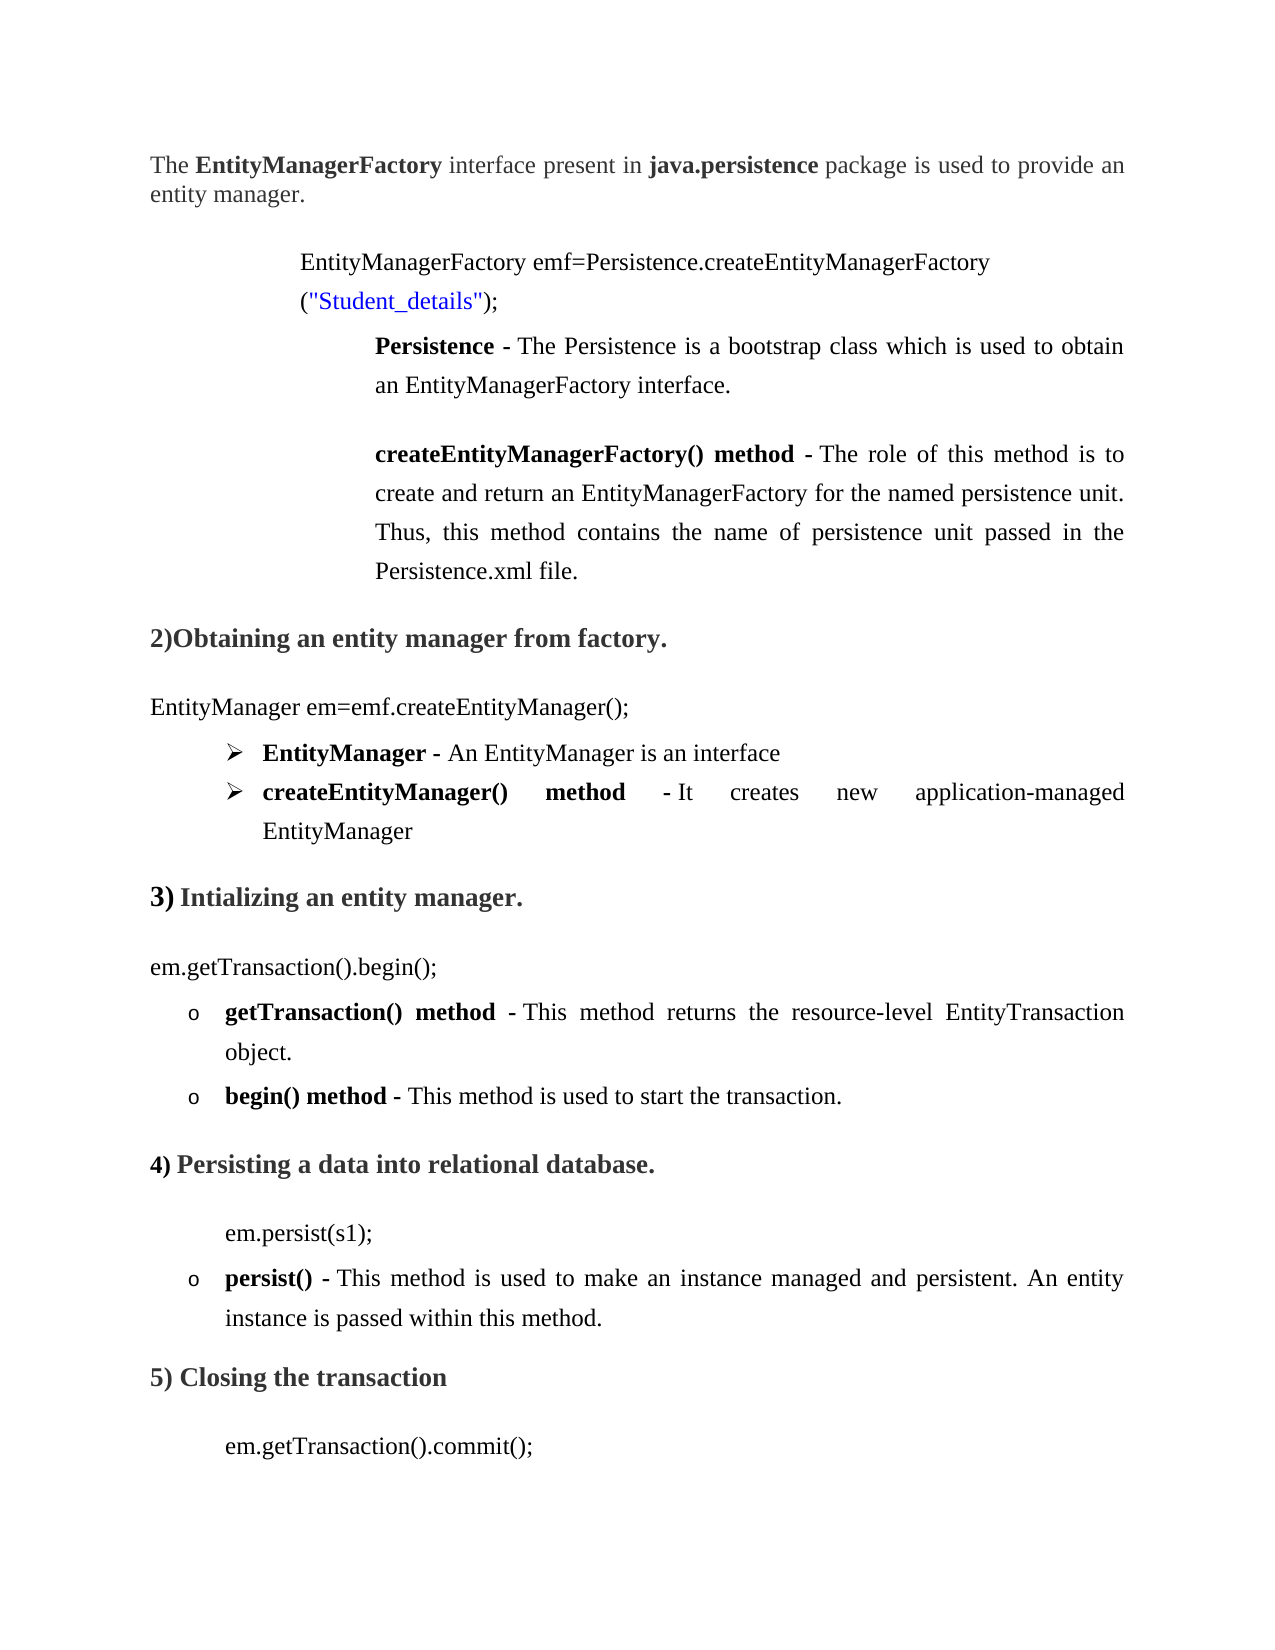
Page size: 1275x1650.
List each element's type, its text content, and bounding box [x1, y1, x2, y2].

text Persistence - The Persistence is a bootstrap class which is used to obtain an EntityManagerFactory interface. [375, 321, 1125, 399]
text em.persist(s1); [150, 1208, 1125, 1247]
list persist() - This method is used to make an instance managed and persistent. An entity instance is passed within this method. [187, 1253, 1125, 1331]
text em.getTransaction().commit(); [150, 1421, 1125, 1460]
text em.getTransaction().begin(); [150, 942, 1125, 981]
text createEntityManagerFactory() method - The role of this method is to create and return an EntityManagerFactory for the named persistence unit. Thus, this method contains the name of persistence unit passed in the Persistence.xml file. [375, 428, 1125, 584]
list createEntityManager() method - It creates new application-managed EntityManager [225, 766, 1125, 844]
text EntityManager em=emf.createEntityManager(); [150, 682, 1125, 721]
text 5) Closing the transaction [150, 1361, 1125, 1392]
list begin() method - This method is used to start the transaction. [187, 1072, 1125, 1111]
text 3) Intializing an entity manager. [150, 874, 1125, 913]
text EntityManagerFactory emf=Persistence.createEntityManagerFactory("Student_details"); [300, 237, 1125, 315]
text 2)Obtaining an entity manager from factory. [150, 614, 1125, 653]
list getTransaction() method - This method returns the resource-level EntityTransaction object. [187, 987, 1125, 1065]
text 4) Persisting a data into relational database. [150, 1140, 1125, 1179]
list EntityManager - An EntityManager is an interface [225, 727, 1125, 766]
text The EntityManagerFactory interface present in java.persistence package is used to provide an entity manager. [150, 150, 1125, 207]
